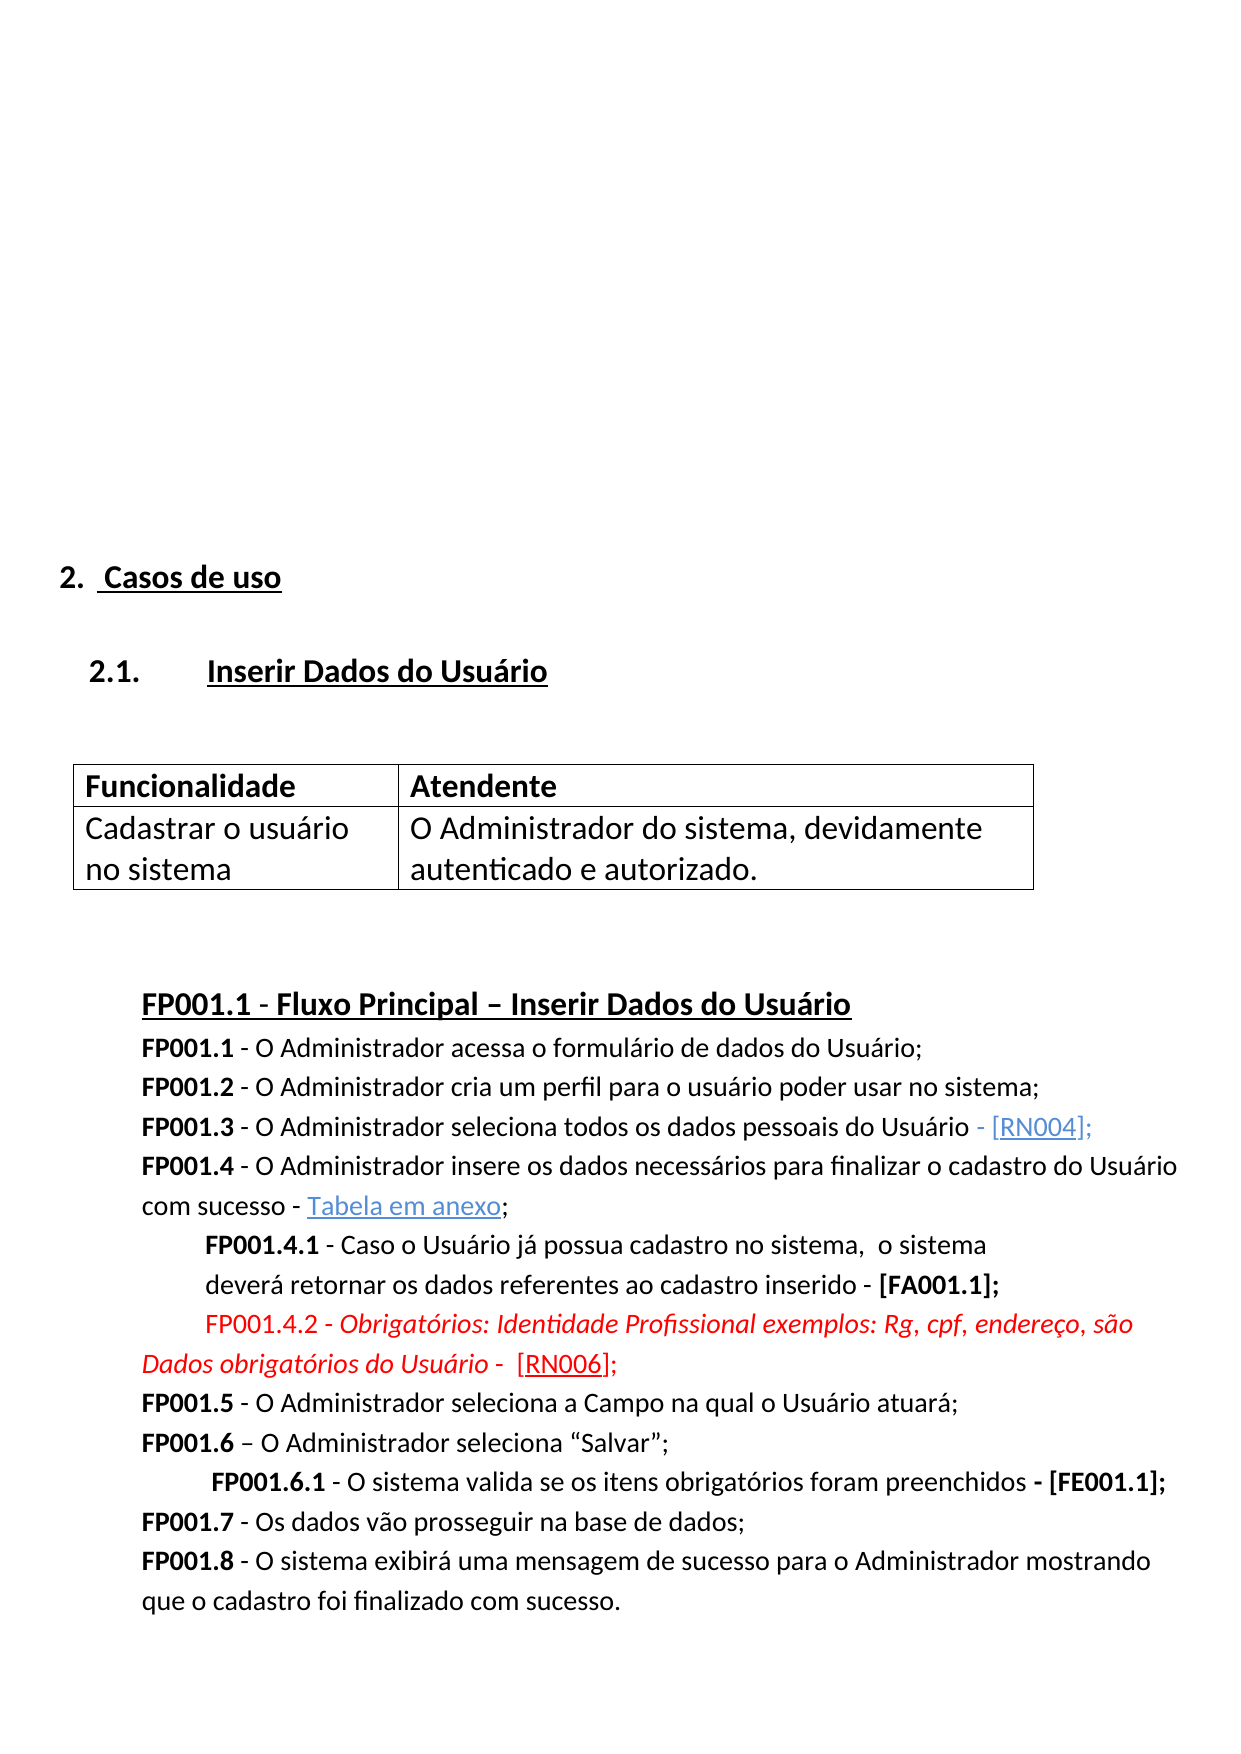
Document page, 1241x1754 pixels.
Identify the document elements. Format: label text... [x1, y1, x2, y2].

list FP001.2​ - O Administrador cria um perfil para o usuário poder usar no sistema; [142, 1069, 1196, 1104]
list FP001.5 - ​O Administrador seleciona a Campo na qual o Usuário atuará; [142, 1385, 1196, 1419]
table_cell Cadastrar o usuário no sistema [74, 807, 398, 888]
list Inserir Dados do Usuário [89, 650, 1196, 691]
list FP001.7​ - Os dados vão prosseguir na base de dados; [142, 1504, 1196, 1538]
list FP001.4​ - O Administrador insere os dados necessários para finalizar o cadastro do Usuário com sucesso - Tabela em anexo; [142, 1148, 1196, 1222]
list FP001.6.1​ - O sistema valida se os itens obrigatórios foram preenchidos - [FE001.1]​; [142, 1464, 1196, 1498]
list FP001.3​ - O Administrador seleciona todos os dados pessoais do Usuário - [RN004];​ [142, 1109, 1196, 1143]
list deverá retornar os dados referentes ao cadastro inserido - [FA001.1]​; [142, 1267, 1196, 1301]
list FP001.8​ - O sistema exibirá uma mensagem de sucesso para o Administrador mostrando que o cadastro foi finalizado com sucesso. [142, 1543, 1196, 1617]
table_header Funcionalidade [74, 765, 398, 806]
table_cell O Administrador do sistema, devidamente autenticado e autorizado. [399, 807, 1033, 888]
list FP001.4.1 - Caso o Usuário já possua cadastro no sistema, o sistema [142, 1227, 1196, 1262]
list FP001.1​ - O Administrador acessa o formulário de dados do Usuário; [142, 1030, 1196, 1064]
list ​FP001.1 - Fluxo Principal – Inserir Dados do Usuário [142, 983, 1196, 1024]
table_header Atendente [399, 765, 1033, 806]
list FP001.6​ – O Administrador seleciona “Salvar”; [142, 1425, 1196, 1459]
list FP001.4.2 ​- Obrigatórios: Identidade Profissional exemplos: Rg, cpf, endereço, são Dados obrigatórios do Usuário - [RN006]​; [142, 1306, 1196, 1380]
list Casos de uso [59, 556, 1196, 597]
